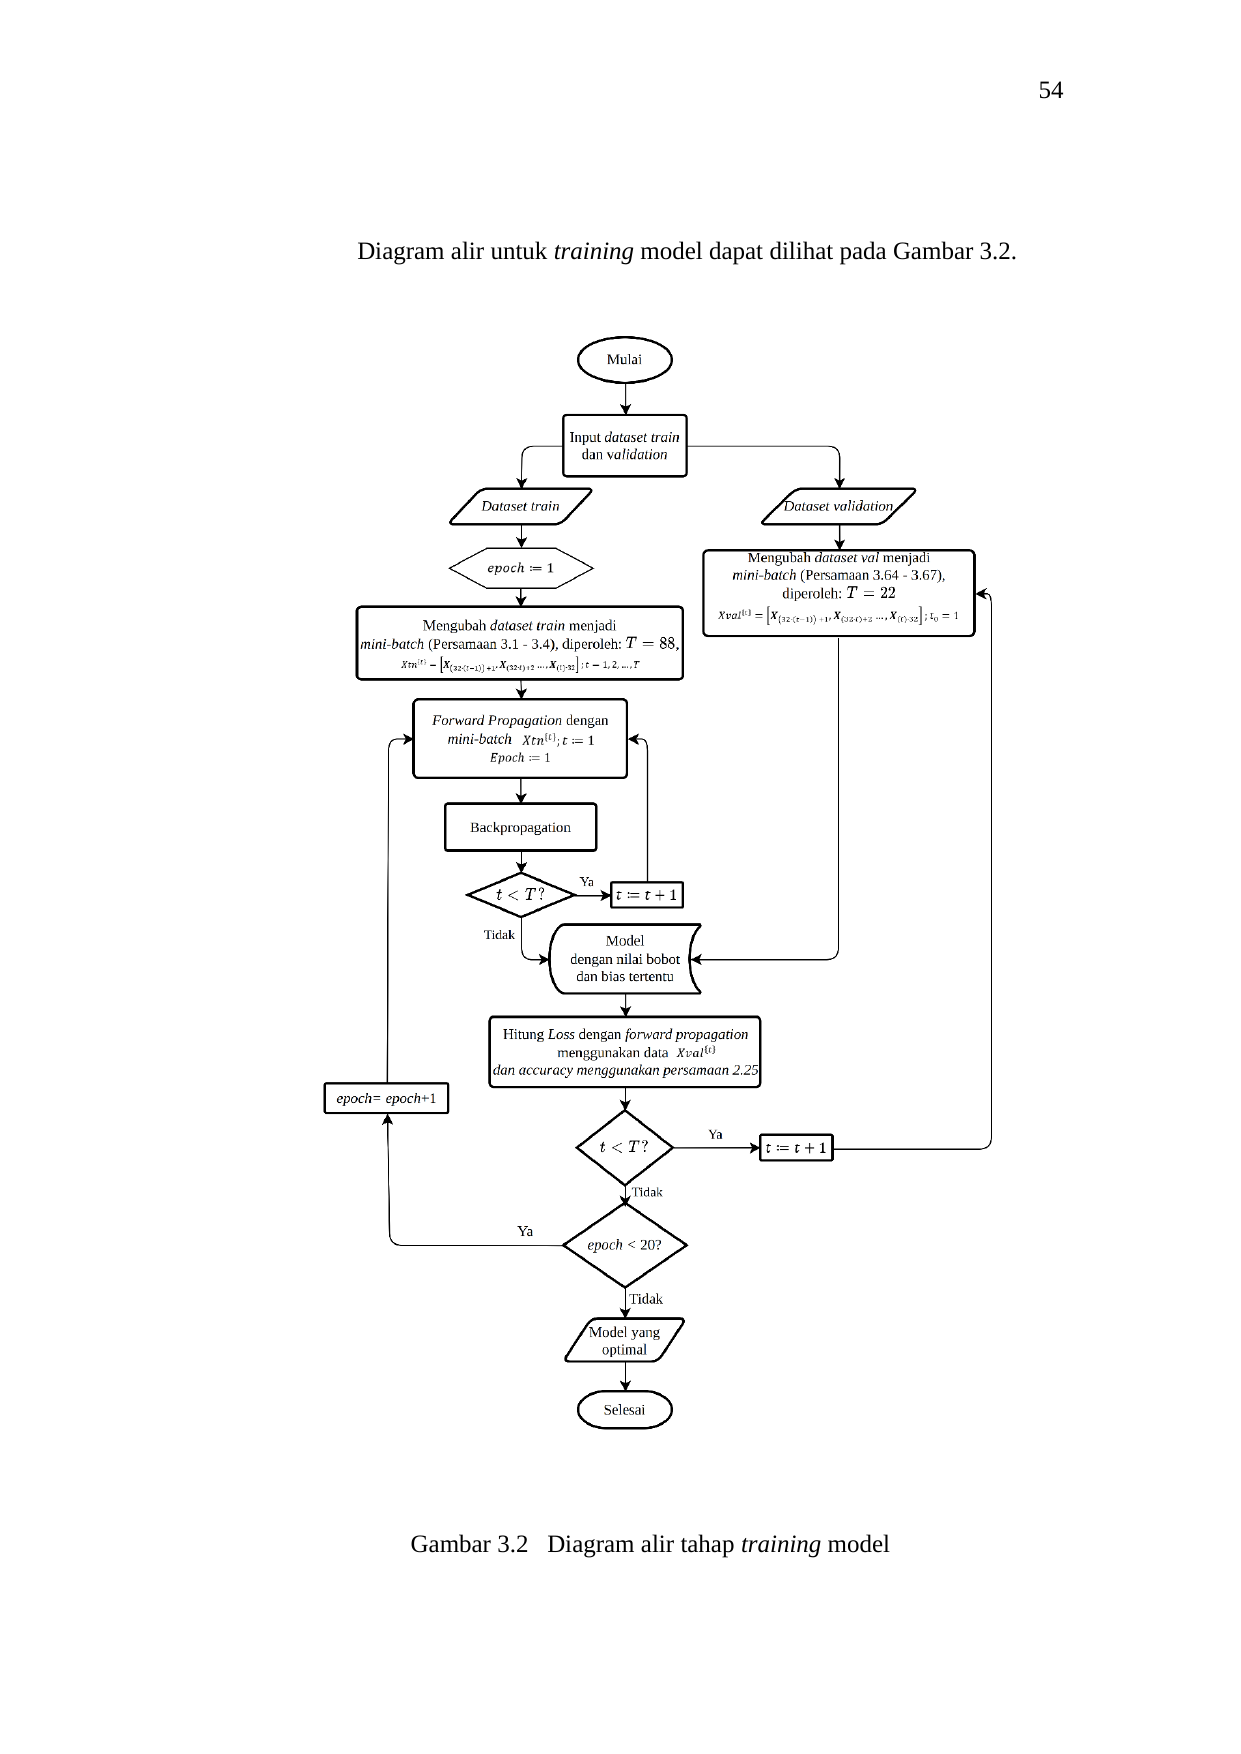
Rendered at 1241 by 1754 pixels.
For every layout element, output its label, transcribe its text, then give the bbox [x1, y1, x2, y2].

picture [300, 290, 1009, 1466]
text Diagram alir untuk training model dapat dilihat pada Gambar 3.2. [311, 236, 1063, 265]
